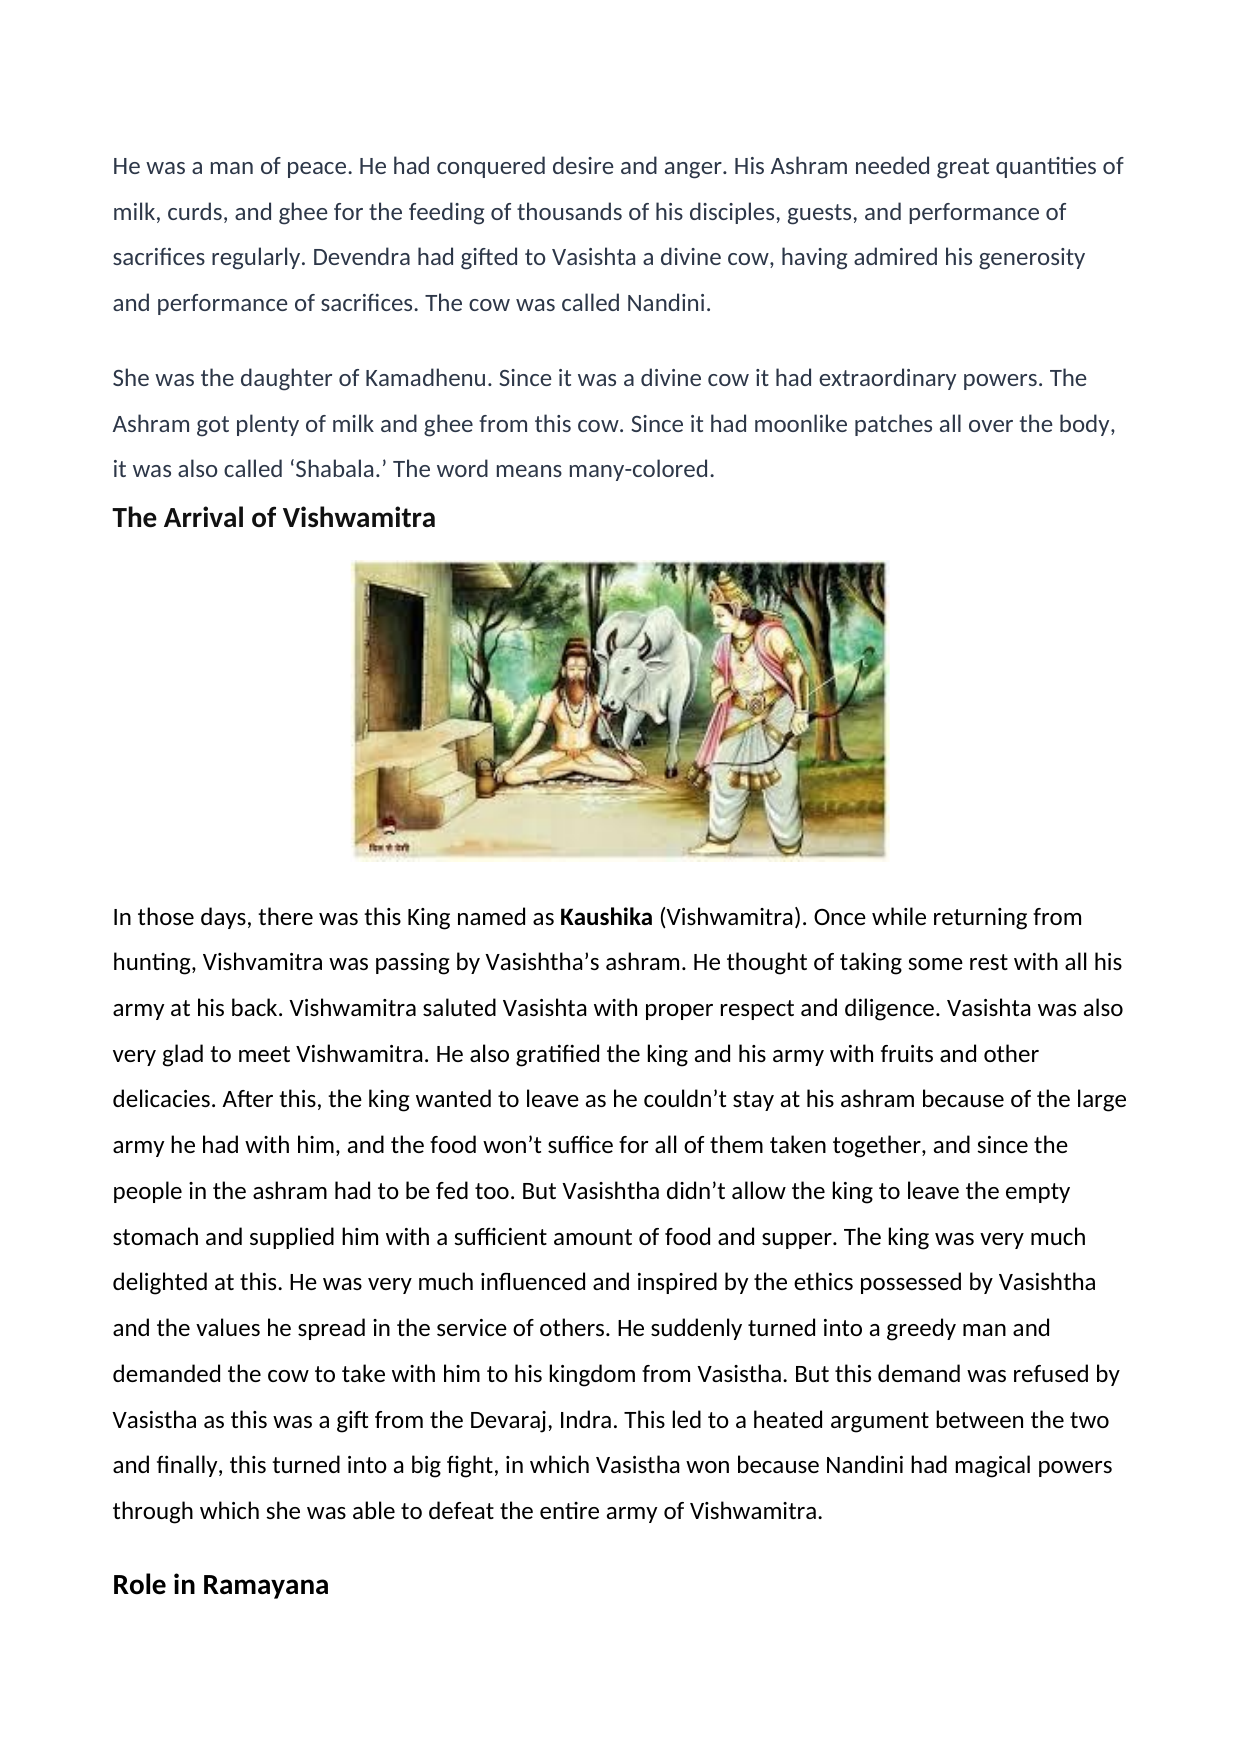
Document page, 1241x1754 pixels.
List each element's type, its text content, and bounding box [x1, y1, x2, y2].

text She was the daughter of Kamadhenu. Since it was a divine cow it had extraordinary powers. The Ashram got plenty of milk and ghee from this cow. Since it had moonlike patches all over the body, it was also called ‘Shabala.’ The word means many-colored. [112, 362, 1128, 484]
subtitle The Arrival of Vishwamitra [112, 499, 1128, 535]
text In those days, there was this King named as Kaushika (Vishwamitra). Once while returning from hunting, Vishvamitra was passing by Vasishtha’s ashram. He thought of taking some rest with all his army at his back. Vishwamitra saluted Vasishta with proper respect and diligence. Vasishta was also very glad to meet Vishwamitra. He also gratified the king and his army with fruits and other delicacies. After this, the king wanted to leave as he couldn’t stay at his ashram because of the large army he had with him, and the food won’t suffice for all of them taken together, and since the people in the ashram had to be fed too. But Vasishtha didn’t allow the king to leave the empty stomach and supplied him with a sufficient amount of food and supper. The king was very much delighted at this. He was very much influenced and inspired by the ethics possessed by Vasishtha and the values he spread in the service of others. He suddenly turned into a greedy man and demanded the cow to take with him to his kingdom from Vasistha. But this demand was refused by Vasistha as this was a gift from the Devaraj, Indra. This led to a heated argument between the two and finally, this turned into a big fight, in which Vasistha won because Nandini had magical powers through which she was able to defeat the entire army of Vishwamitra. [112, 901, 1128, 1526]
text He was a man of peace. He had conquered desire and anger. His Ashram needed great quantities of milk, curds, and ghee for the feeding of thousands of his disciples, guests, and performance of sacrifices regularly. Devendra had gifted to Vasishta a divine cow, having admired his generosity and performance of sacrifices. The cow was called Nandini. [112, 150, 1128, 318]
picture [350, 560, 890, 862]
text Role in Ramayana [112, 1566, 1128, 1602]
